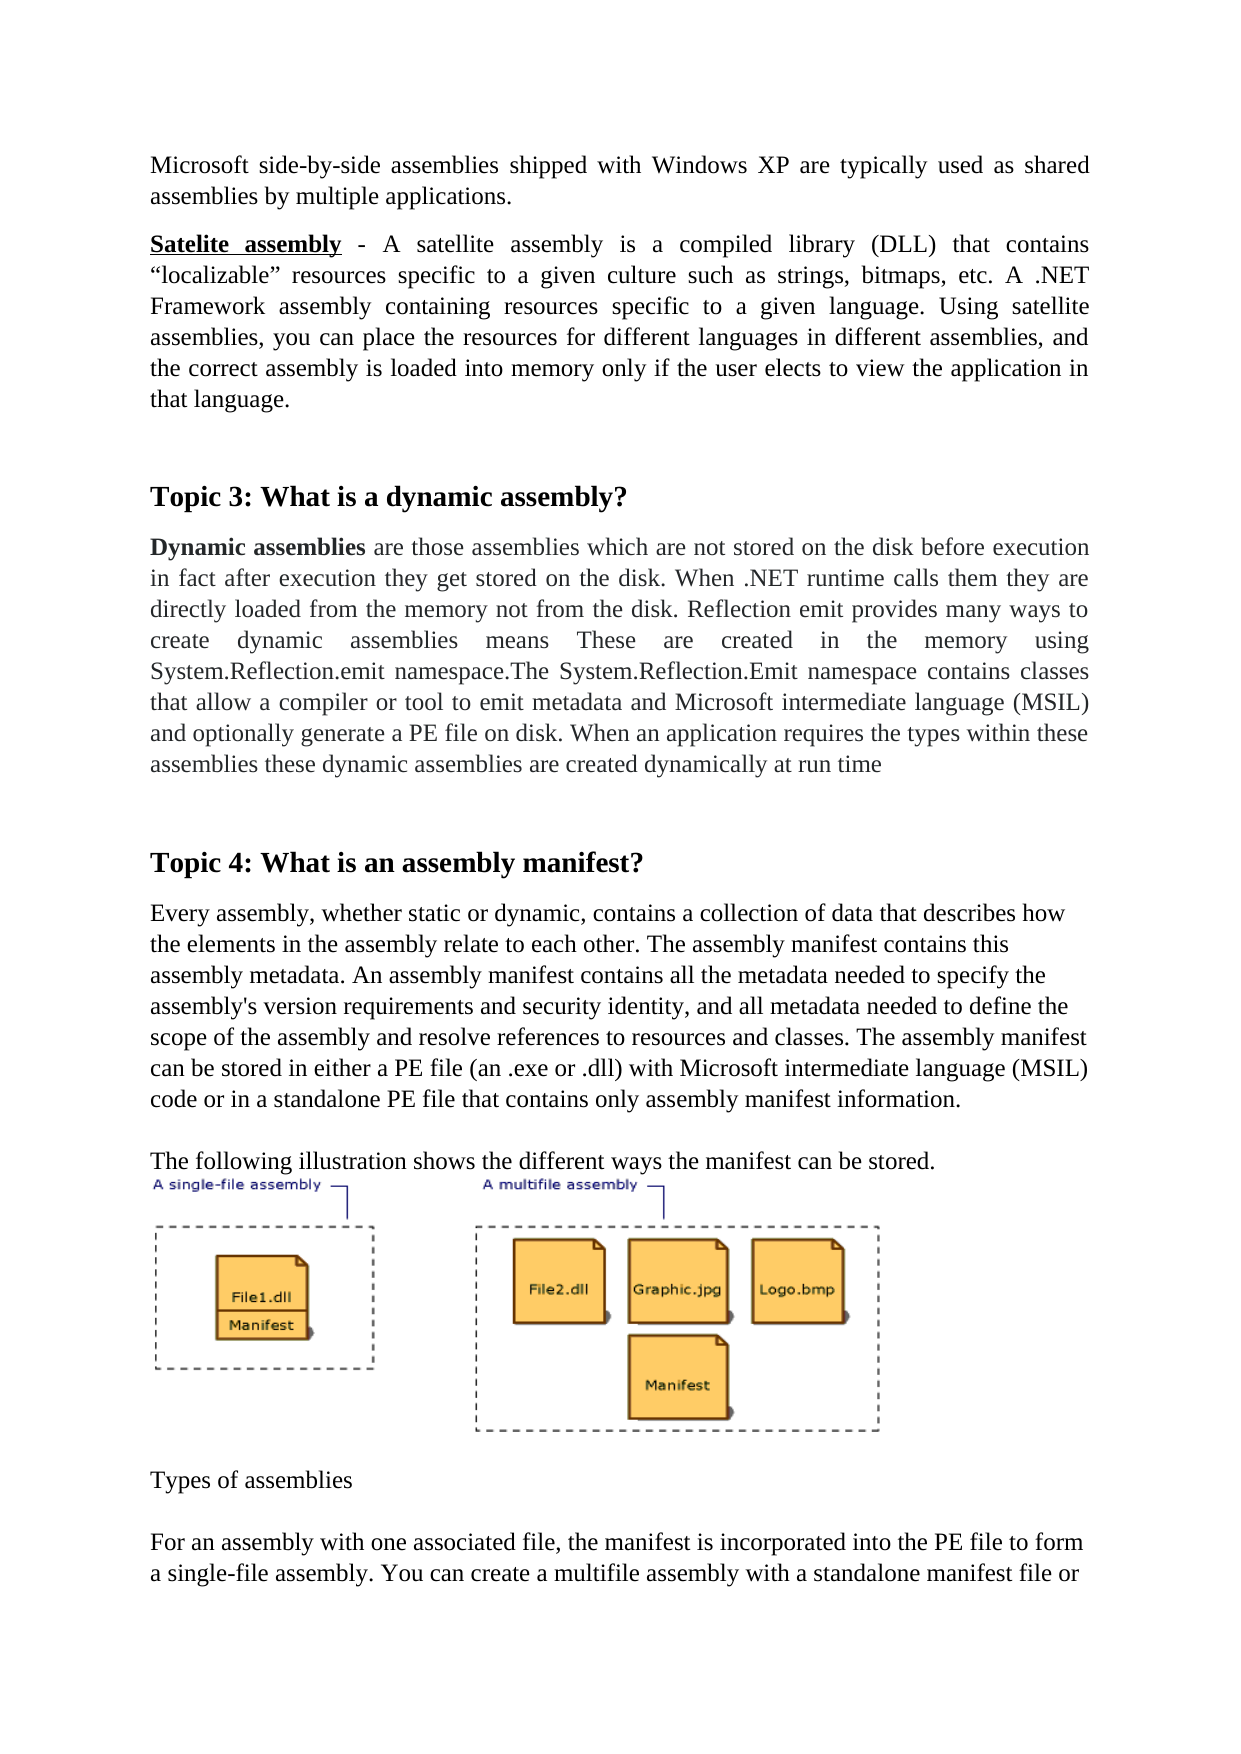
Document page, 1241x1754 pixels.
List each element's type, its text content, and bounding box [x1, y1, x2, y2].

text Topic 3: What is a dynamic assembly? [150, 479, 1090, 513]
text Topic 4: What is an assembly manifest? [150, 845, 1090, 878]
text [150, 898, 1090, 1587]
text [150, 150, 1090, 210]
picture [150, 1177, 880, 1432]
text Satelite assembly - A satellite assembly is a compiled library (DLL) that contains “localizable” resources specific to a given culture such as strings, bitmaps, etc. A .NET Framework assembly containing resources specific to a given language. Using satellite assemblies, you can place the resources for different languages in different assemblies, and the correct assembly is loaded into memory only if the user elects to view the application in that language. [150, 229, 1090, 413]
text Dynamic assemblies are those assemblies which are not stored on the disk before execution in fact after execution they get stored on the disk. When .NET runtime calls them they are directly loaded from the memory not from the disk. Reflection emit provides many ways to create dynamic assemblies means These are created in the memory using System.Reflection.emit namespace.The System.Reflection.Emit namespace contains classes that allow a compiler or tool to emit metadata and Microsoft intermediate language (MSIL) and optionally generate a PE file on disk. When an application requires the types within these assemblies these dynamic assemblies are created dynamically at run time [150, 532, 1090, 778]
